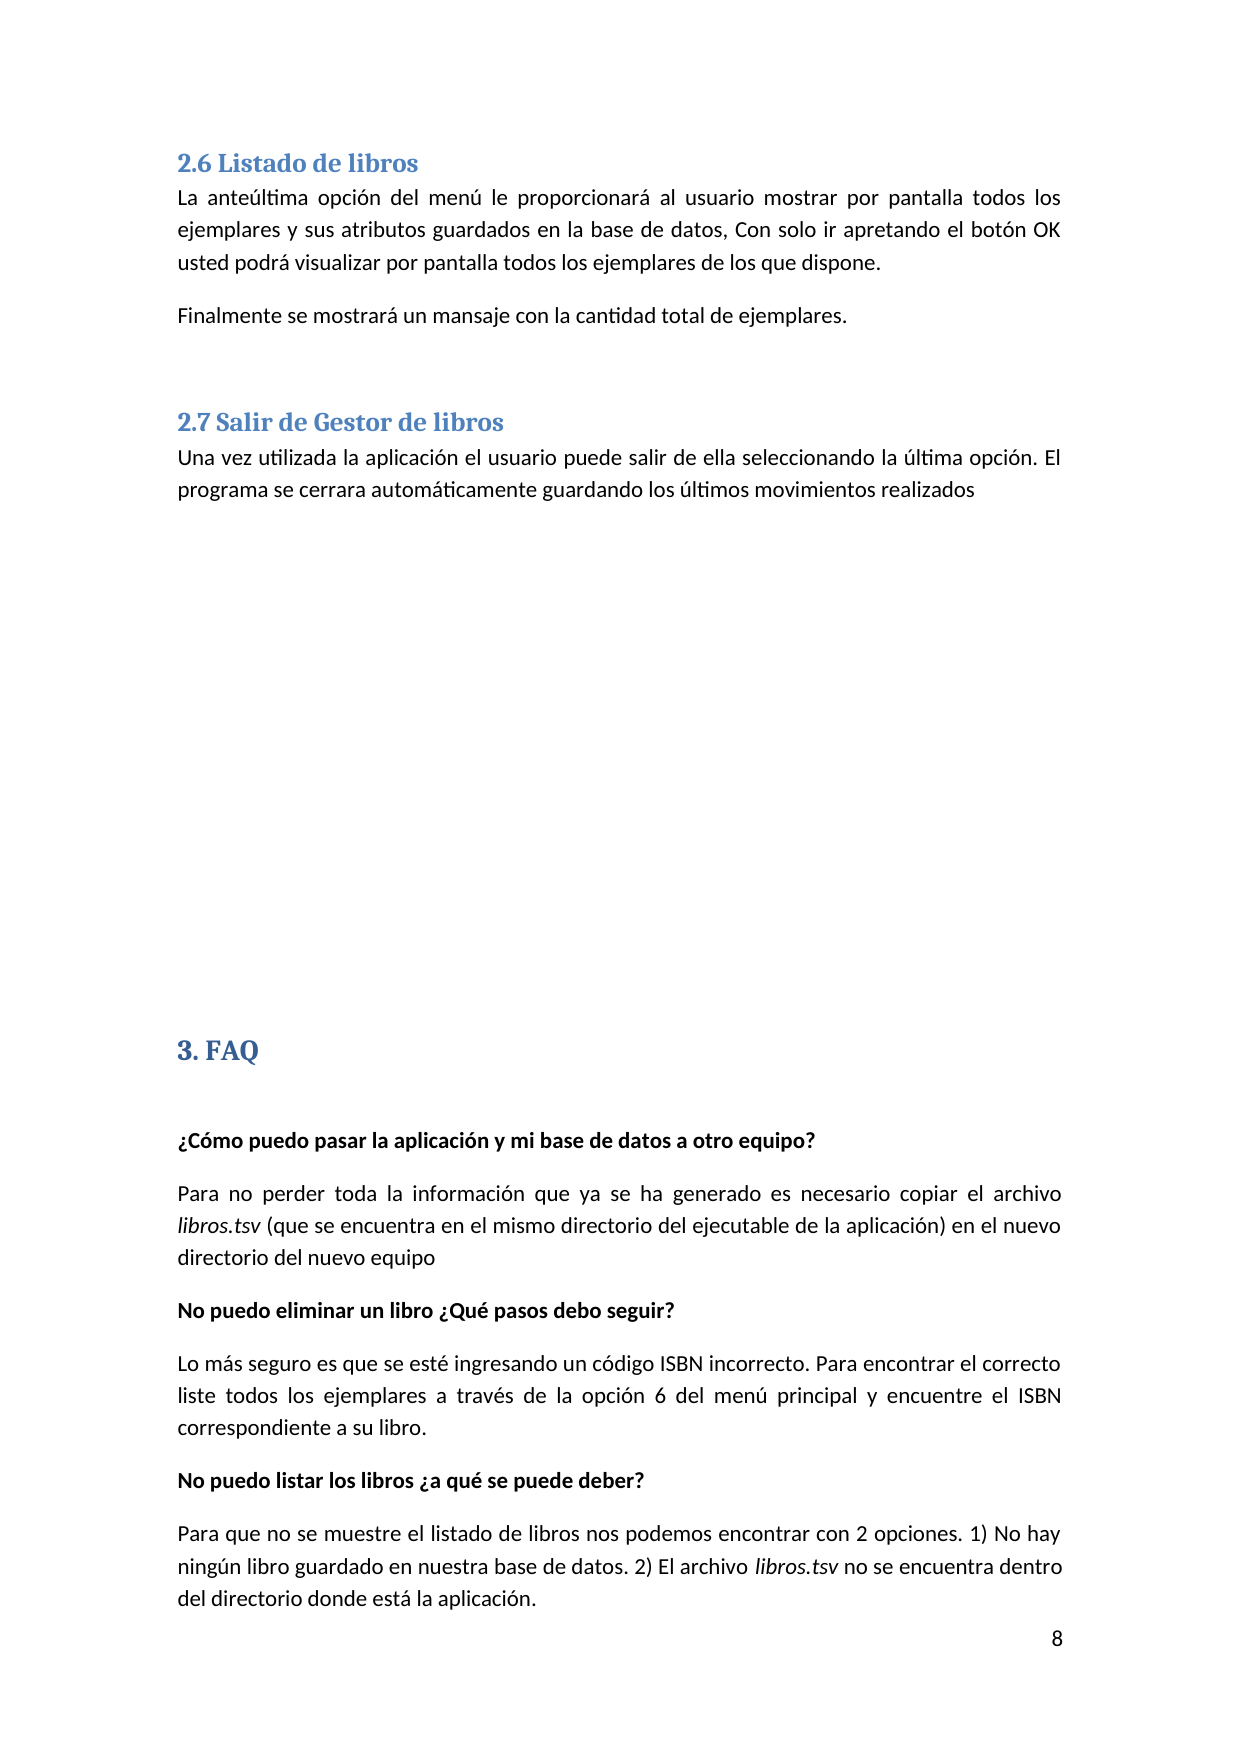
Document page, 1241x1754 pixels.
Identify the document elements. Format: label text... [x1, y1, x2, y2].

subtitle 3. FAQ [177, 1034, 1063, 1068]
text Una vez utilizada la aplicación el usuario puede salir de ella seleccionando la última opción. El programa se cerrara automáticamente guardando los últimos movimientos realizados [177, 443, 1063, 503]
text Lo más seguro es que se esté ingresando un código ISBN incorrecto. Para encontrar el correcto liste todos los ejemplares a través de la opción 6 del menú principal y encuentre el ISBN correspondiente a su libro. [177, 1349, 1063, 1442]
subtitle 2.7 Salir de Gestor de libros [177, 407, 1063, 438]
text Para no perder toda la información que ya se ha generado es necesario copiar el archivo libros.tsv (que se encuentra en el mismo directorio del ejecutable de la aplicación) en el nuevo directorio del nuevo equipo [177, 1179, 1063, 1271]
text Finalmente se mostrará un mansaje con la cantidad total de ejemplares. [177, 301, 1063, 329]
subtitle 2.6 Listado de libros [177, 148, 1063, 179]
text La anteúltima opción del menú le proporcionará al usuario mostrar por pantalla todos los ejemplares y sus atributos guardados en la base de datos, Con solo ir apretando el botón OK usted podrá visualizar por pantalla todos los ejemplares de los que dispone. [177, 183, 1063, 276]
text No puedo listar los libros ¿a qué se puede deber? [177, 1467, 1063, 1494]
text ¿Cómo puedo pasar la aplicación y mi base de datos a otro equipo? [177, 1126, 1063, 1154]
text Para que no se muestre el listado de libros nos podemos encontrar con 2 opciones. 1) No hay ningún libro guardado en nuestra base de datos. 2) El archivo libros.tsv no se encuentra dentro del directorio donde está la aplicación. [177, 1519, 1063, 1612]
text No puedo eliminar un libro ¿Qué pasos debo seguir? [177, 1296, 1063, 1324]
